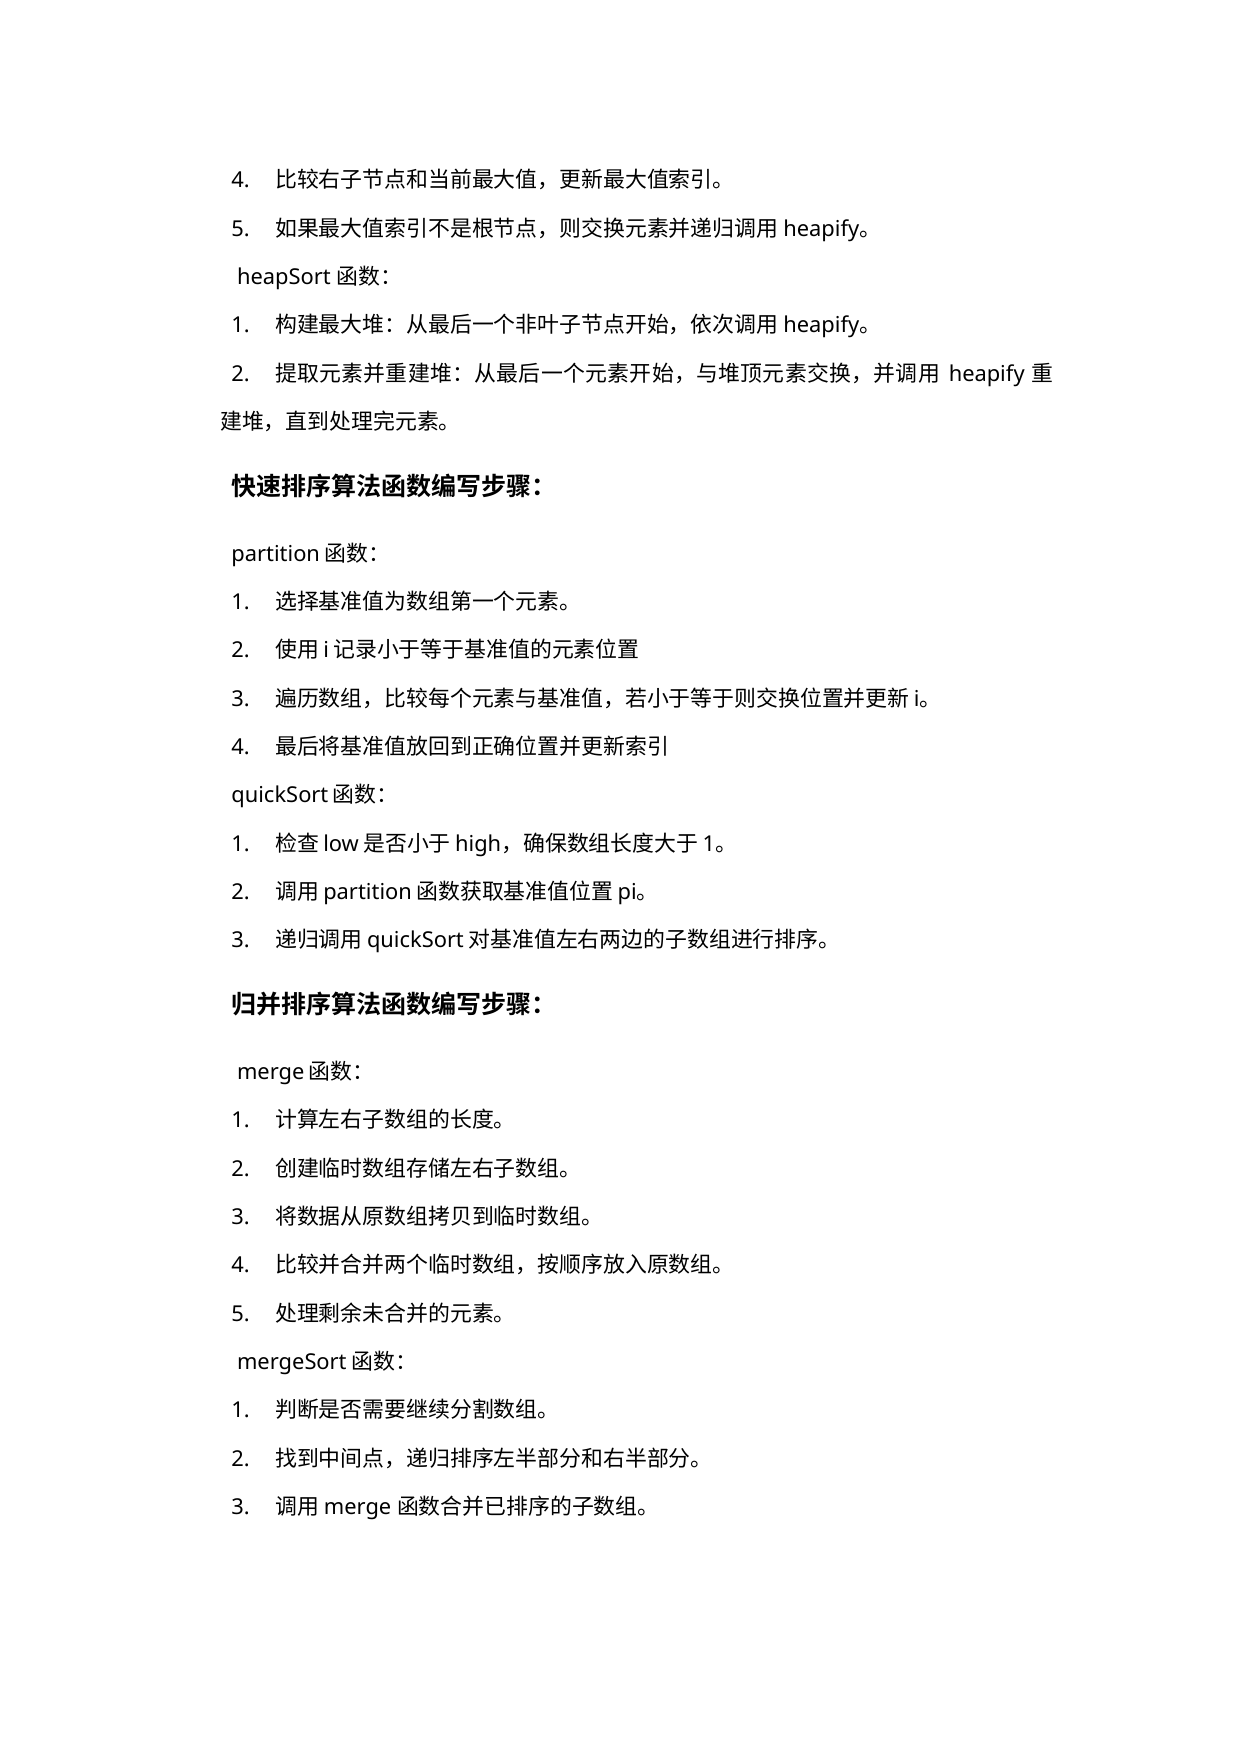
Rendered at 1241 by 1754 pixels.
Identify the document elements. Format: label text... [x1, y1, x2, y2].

list 提取元素并重建堆：从最后一个元素开始，与堆顶元素交换，并调用 heapify 重 建堆，直到处理完元素。 [187, 355, 1053, 437]
list mergeSort函数： [187, 1344, 1053, 1376]
list 调用partition函数获取基准值位置pi。 [187, 874, 1053, 906]
list 调用 merge 函数合并已排序的子数组。 [187, 1489, 1053, 1521]
list 比较右子节点和当前最大值，更新最大值索引。 [187, 162, 1053, 194]
list 判断是否需要继续分割数组。 [187, 1392, 1053, 1424]
list 递归调用quickSort对基准值左右两边的子数组进行排序。 [187, 922, 1053, 955]
list 比较并合并两个临时数组，按顺序放入原数组。 [187, 1247, 1053, 1279]
list 找到中间点，递归排序左半部分和右半部分。 [187, 1440, 1053, 1473]
list 遍历数组，比较每个元素与基准值，若小于等于则交换位置并更新i。 [187, 681, 1053, 713]
list 将数据从原数组拷贝到临时数组。 [187, 1199, 1053, 1231]
text 快速排序算法函数编写步骤： [187, 452, 1053, 517]
list 最后将基准值放回到正确位置并更新索引 [187, 729, 1053, 761]
list 使用i记录小于等于基准值的元素位置 [187, 632, 1053, 665]
list 检查low是否小于high，确保数组长度大于1。 [187, 826, 1053, 858]
list 处理剩余未合并的元素。 [187, 1295, 1053, 1328]
text heapSort 函数： [187, 259, 1053, 291]
list 如果最大值索引不是根节点，则交换元素并递归调用 heapify。 [187, 210, 1053, 243]
list 计算左右子数组的长度。 [187, 1102, 1053, 1134]
list 选择基准值为数组第一个元素。 [187, 584, 1053, 616]
text quickSort函数： [187, 777, 1053, 810]
text 归并排序算法函数编写步骤： [187, 971, 1053, 1036]
list 构建最大堆：从最后一个非叶子节点开始，依次调用 heapify。 [187, 307, 1053, 339]
list 创建临时数组存储左右子数组。 [187, 1150, 1053, 1183]
list merge函数： [187, 1054, 1053, 1086]
text partition函数： [187, 536, 1053, 568]
